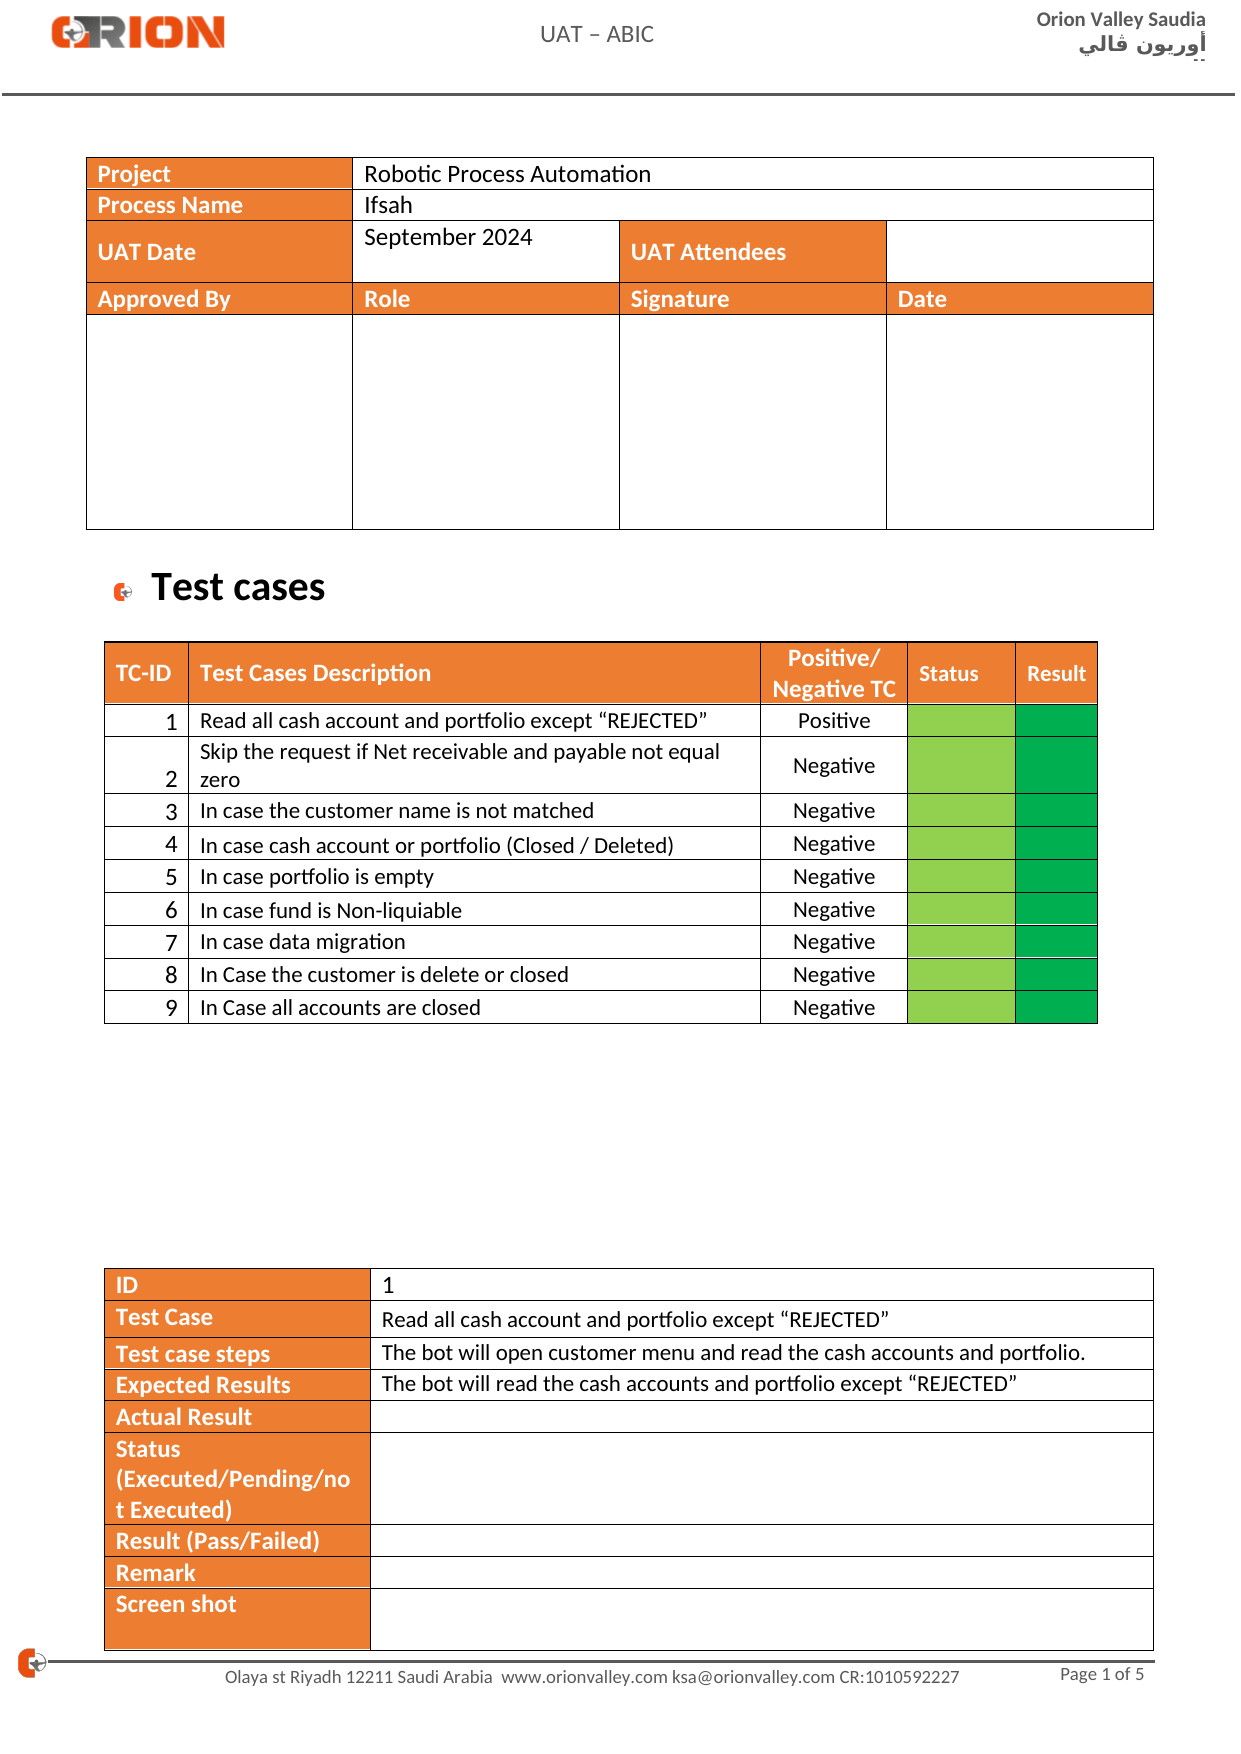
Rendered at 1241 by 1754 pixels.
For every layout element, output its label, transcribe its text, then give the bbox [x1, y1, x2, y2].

table_cell [908, 991, 1015, 1023]
table_cell In case cash account or portfolio (Closed / Deleted) [189, 827, 760, 859]
table_cell Negative [761, 893, 907, 924]
picture [114, 583, 133, 601]
table_cell [87, 315, 352, 528]
table_cell [1016, 959, 1097, 990]
table_cell Remark [105, 1557, 370, 1587]
table_cell In Case all accounts are closed [189, 991, 760, 1023]
table_cell [908, 926, 1015, 957]
table_header TC-ID [105, 643, 188, 703]
table_cell Negative [761, 794, 907, 826]
table_cell [1016, 705, 1097, 736]
table_cell [371, 1525, 1153, 1556]
table_cell [371, 1589, 1153, 1649]
picture [51, 16, 225, 48]
table_cell [887, 315, 1153, 528]
table_cell [887, 221, 1153, 282]
table_cell [1016, 827, 1097, 859]
table_cell 9 [105, 991, 188, 1023]
table_cell Negative [761, 827, 907, 859]
table_cell [908, 860, 1015, 892]
table_cell 6 [105, 893, 188, 924]
table_cell In case fund is Non-liquiable [189, 893, 760, 924]
table_cell 5 [105, 860, 188, 892]
table_cell [353, 315, 619, 528]
table_cell Status (Executed/Pending/not Executed) [105, 1433, 370, 1524]
table_cell Result (Pass/Failed) [105, 1525, 370, 1556]
table_cell [1016, 991, 1097, 1023]
list Test cases [114, 560, 1155, 611]
table_header Test Cases Description [189, 643, 760, 703]
table_cell The bot will read the cash accounts and portfolio except “REJECTED” [371, 1370, 1153, 1400]
table_cell Signature [620, 283, 886, 314]
table_cell [371, 1433, 1153, 1524]
table_cell [908, 705, 1015, 736]
table_cell 2 [105, 737, 188, 793]
table_header Positive/ Negative TC [761, 643, 907, 703]
table_header 1 [371, 1269, 1153, 1300]
table_cell In case portfolio is empty [189, 860, 760, 892]
table_cell [1016, 794, 1097, 826]
table_cell 7 [105, 926, 188, 957]
table_cell Approved By [87, 283, 352, 314]
table_header Project [87, 158, 352, 188]
table_cell UAT Date [87, 221, 352, 282]
table_cell [908, 893, 1015, 924]
table_cell Positive [761, 705, 907, 736]
table_header Robotic Process Automation [353, 158, 1153, 188]
table_cell Process Name [87, 190, 352, 220]
table_cell 8 [105, 959, 188, 990]
table_cell Date [887, 283, 1153, 314]
table_cell [371, 1557, 1153, 1587]
table_cell In case the customer name is not matched [189, 794, 760, 826]
table_cell Negative [761, 737, 907, 793]
table_cell Expected Results [105, 1370, 370, 1400]
table_cell [1016, 737, 1097, 793]
table_header Result [1016, 643, 1097, 703]
table_cell Test Case [105, 1301, 370, 1337]
table_cell Role [353, 283, 619, 314]
table_cell Skip the request if Net receivable and payable not equal zero [189, 737, 760, 793]
table_cell UAT Attendees [620, 221, 886, 282]
table_cell 3 [105, 794, 188, 826]
table_cell [908, 827, 1015, 859]
table_cell The bot will open customer menu and read the cash accounts and portfolio. [371, 1338, 1153, 1368]
table_cell September 2024 [353, 221, 619, 282]
table_cell Read all cash account and portfolio except “REJECTED” [371, 1301, 1153, 1337]
table_cell Ifsah [353, 190, 1153, 220]
table_cell Actual Result [105, 1401, 370, 1432]
table_cell 4 [105, 827, 188, 859]
table_cell Negative [761, 991, 907, 1023]
table_cell Screen shot [105, 1589, 370, 1649]
table_cell [908, 794, 1015, 826]
table_cell Negative [761, 959, 907, 990]
table_cell [1016, 926, 1097, 957]
table_cell [1016, 893, 1097, 924]
table_cell [908, 737, 1015, 793]
table_cell [371, 1401, 1153, 1432]
table_cell Negative [761, 860, 907, 892]
table_cell [908, 959, 1015, 990]
table_cell Read all cash account and portfolio except “REJECTED” [189, 705, 760, 736]
table_cell [1016, 860, 1097, 892]
table_cell In Case the customer is delete or closed [189, 959, 760, 990]
table_cell [620, 315, 886, 528]
table_header ID [105, 1269, 370, 1300]
table_cell Negative [761, 926, 907, 957]
picture [18, 1648, 48, 1678]
table_cell Test case steps [105, 1338, 370, 1368]
table_cell 1 [105, 705, 188, 736]
table_header Status [908, 643, 1015, 703]
table_cell In case data migration [189, 926, 760, 957]
